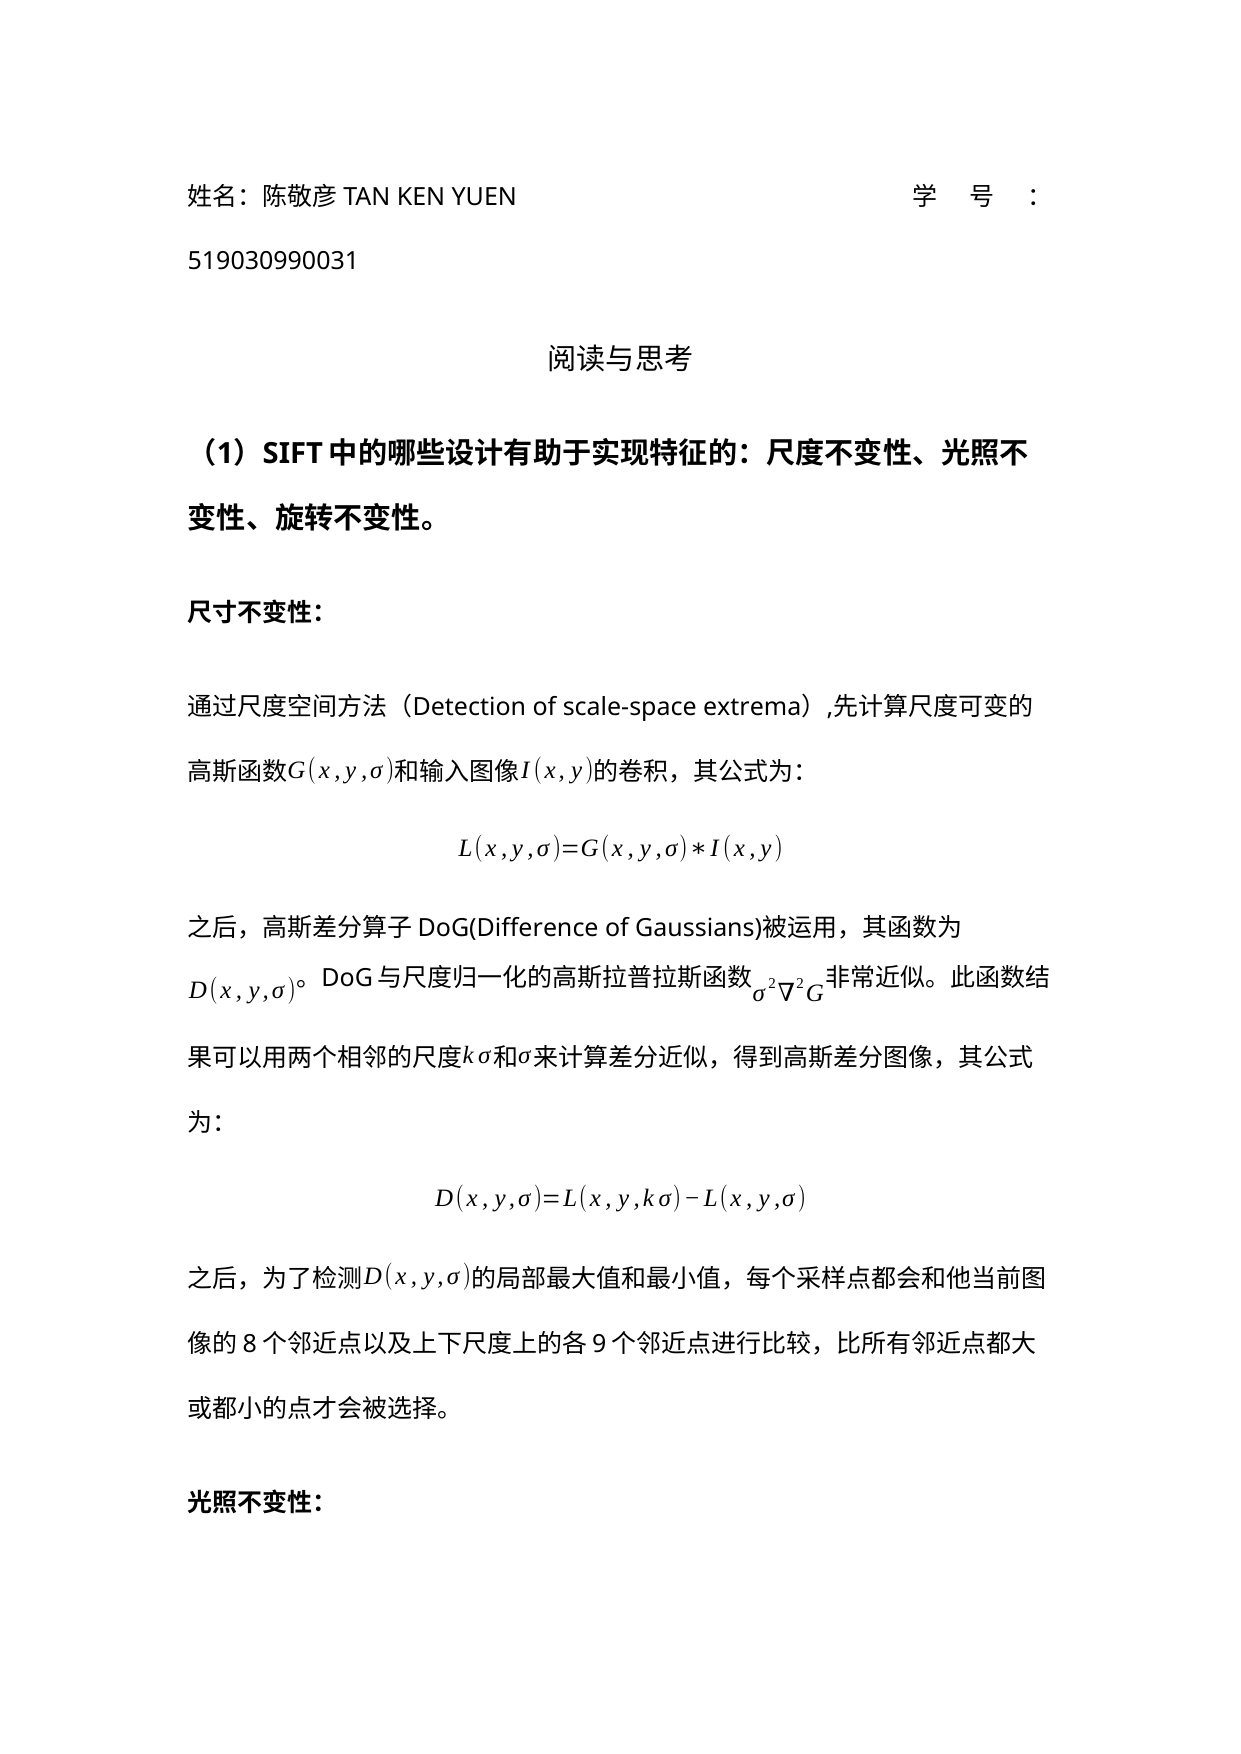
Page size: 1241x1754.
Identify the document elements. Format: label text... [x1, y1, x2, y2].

list 通过尺度空间方法（Detection of scale-space extrema）,先计算尺度可变的高斯函数和输入图像的卷积，其公式为： [187, 672, 1053, 802]
list 之后，为了检测的局部最大值和最小值，每个采样点都会和他当前图像的8个邻近点以及上下尺度上的各9个邻近点进行比较，比所有邻近点都大或都小的点才会被选择。 [187, 1244, 1053, 1439]
list SIFT中的哪些设计有助于实现特征的：尺度不变性、光照不变性、旋转不变性。 [187, 419, 1053, 549]
list 之后，高斯差分算子DoG(Difference of Gaussians)被运用，其函数为。DoG与尺度归一化的高斯拉普拉斯函数非常近似。此函数结果可以用两个相邻的尺度和来计算差分近似，得到高斯差分图像，其公式为： [187, 893, 1053, 1153]
text 姓名：陈敬彦 TAN KEN YUEN 学号：519030990031 [187, 162, 1053, 292]
text 阅读与思考 [187, 324, 1053, 389]
list 尺寸不变性： [187, 578, 1053, 643]
list 光照不变性： [187, 1468, 1053, 1533]
